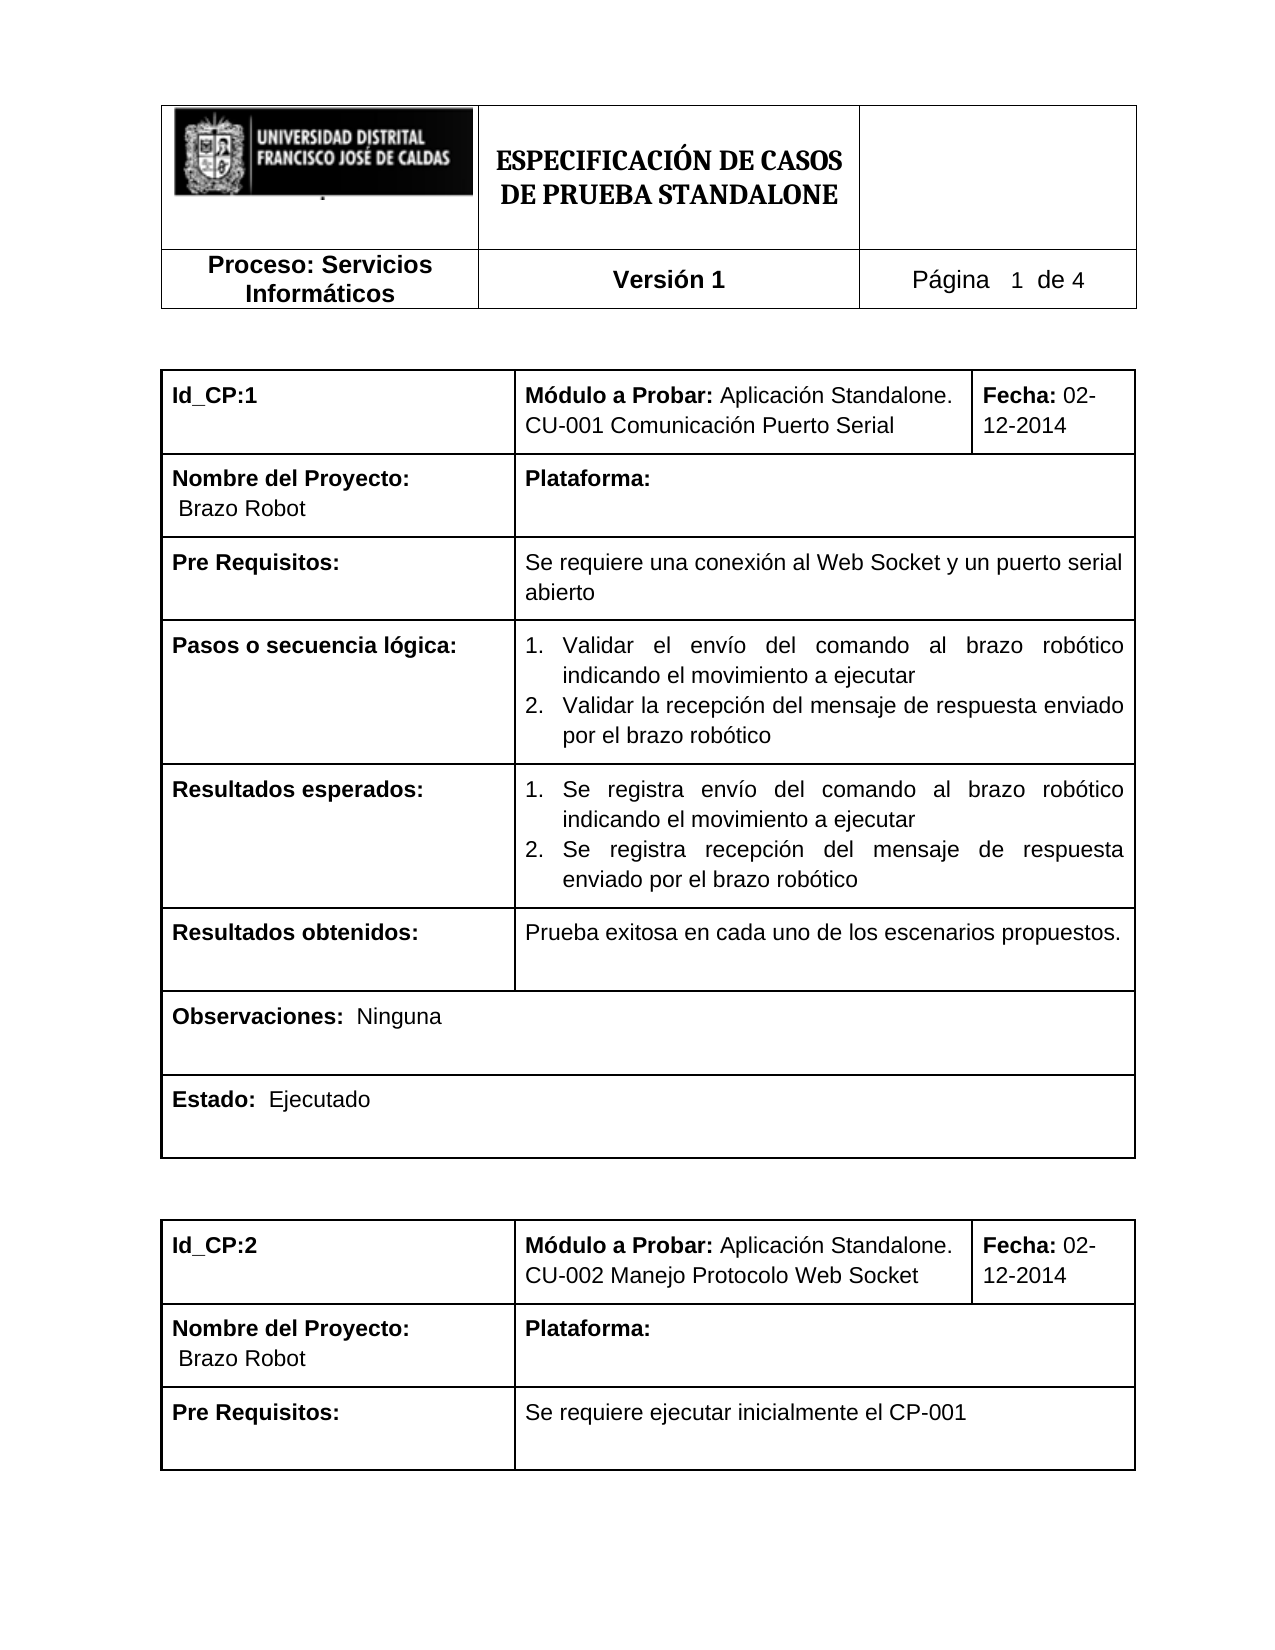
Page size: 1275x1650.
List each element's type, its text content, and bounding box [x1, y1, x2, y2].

table_cell Observaciones: Ninguna [163, 992, 1134, 1073]
table_cell Pre Requisitos: [163, 538, 514, 619]
table_header Id_CP:1 [163, 371, 514, 453]
table_header Módulo a Probar: Aplicación Standalone. CU-002 Manejo Protocolo Web Socket [516, 1221, 971, 1303]
table_cell Pasos o secuencia lógica: [163, 621, 514, 763]
table_cell Prueba exitosa en cada uno de los escenarios propuestos. [516, 909, 1134, 990]
table_cell Se requiere ejecutar inicialmente el CP-001 [516, 1388, 1134, 1469]
table_header Id_CP:2 [163, 1221, 514, 1303]
table_cell Validar el envío del comando al brazo robótico indicando el movimiento a ejecutar Validar la recepción del mensaje de respuesta enviado por el brazo robótico [516, 621, 1134, 763]
table_cell Plataforma: [516, 455, 1134, 536]
table_cell Estado: Ejecutado [163, 1076, 1134, 1157]
table_header Fecha: 02-12-2014 [973, 1221, 1134, 1303]
picture [173, 106, 473, 200]
table_header Módulo a Probar: Aplicación Standalone. CU-001 Comunicación Puerto Serial [516, 371, 971, 453]
table_cell Se requiere una conexión al Web Socket y un puerto serial abierto [516, 538, 1134, 619]
table_cell Nombre del Proyecto: Brazo Robot [163, 1305, 514, 1386]
table_cell Resultados esperados: [163, 765, 514, 907]
table_header Fecha: 02-12-2014 [973, 371, 1134, 453]
table_cell Se registra envío del comando al brazo robótico indicando el movimiento a ejecutar Se registra recepción del mensaje de respuesta enviado por el brazo robótico [516, 765, 1134, 907]
table_cell Nombre del Proyecto: Brazo Robot [163, 455, 514, 536]
table_cell Resultados obtenidos: [163, 909, 514, 990]
table_cell Plataforma: [516, 1305, 1134, 1386]
table_cell Pre Requisitos: [163, 1388, 514, 1469]
